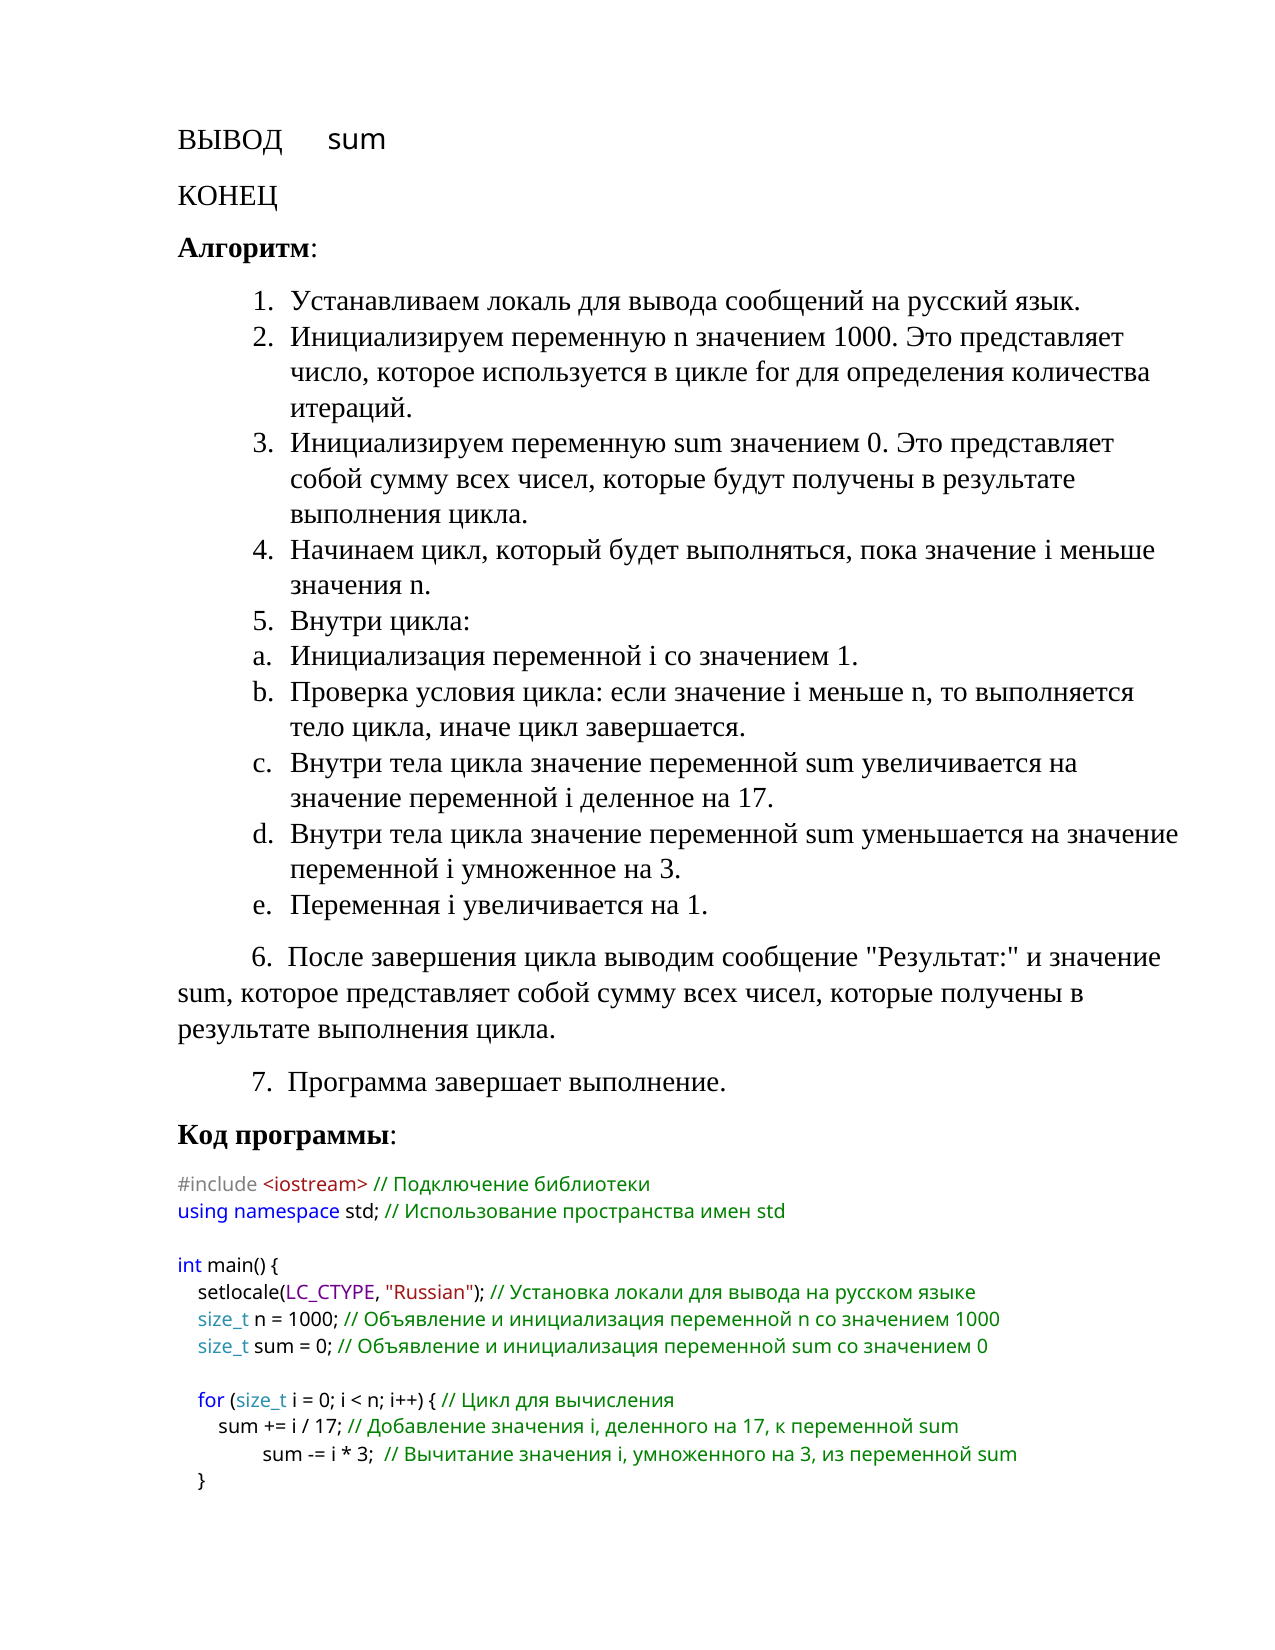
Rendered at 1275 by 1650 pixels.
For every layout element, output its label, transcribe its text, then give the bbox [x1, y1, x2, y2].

text 7. Программа завершает выполнение. [177, 1064, 1186, 1098]
text setlocale(LC_CTYPE, "Russian"); // Установка локали для вывода на русском языке [177, 1278, 1186, 1305]
text size_t n = 1000; // Объявление и инициализация переменной n со значением 1000 [177, 1305, 1186, 1332]
text int main() { [177, 1251, 1186, 1278]
list Переменная i увеличивается на 1. [252, 887, 1186, 921]
list Инициализация переменной i со значением 1. [252, 638, 1186, 672]
list Инициализируем переменную n значением 1000. Это представляет число, которое используется в цикле for для определения количества итераций. [252, 319, 1186, 423]
text using namespace std; // Использование пространства имен std [177, 1197, 1186, 1224]
text sum += i / 17; // Добавление значения i, деленного на 17, к переменной sum [177, 1413, 1186, 1440]
list Внутри тела цикла значение переменной sum увеличивается на значение переменной i деленное на 17. [252, 745, 1186, 814]
text for (size_t i = 0; i < n; i++) { // Цикл для вычисления [177, 1386, 1186, 1413]
text #include <iostream> // Подключение библиотеки [177, 1170, 1186, 1197]
text КОНЕЦ [177, 178, 1186, 211]
text ВЫВОД sum [177, 118, 1186, 158]
list Инициализируем переменную sum значением 0. Это представляет собой сумму всех чисел, которые будут получены в результате выполнения цикла. [252, 425, 1186, 530]
text 6. После завершения цикла выводим сообщение "Результат:" и значение sum, которое представляет собой сумму всех чисел, которые получены в результате выполнения цикла. [177, 939, 1186, 1045]
list Внутри тела цикла значение переменной sum уменьшается на значение переменной i умноженное на 3. [252, 816, 1186, 885]
text size_t sum = 0; // Объявление и инициализация переменной sum со значением 0 [177, 1332, 1186, 1359]
list Внутри цикла: [252, 603, 1186, 636]
text sum -= i * 3; // Вычитание значения i, умноженного на 3, из переменной sum [177, 1440, 1186, 1467]
list Начинаем цикл, который будет выполняться, пока значение i меньше значения n. [252, 532, 1186, 601]
text } [177, 1467, 1186, 1494]
text Код программы: [177, 1117, 1186, 1151]
text Алгоритм: [177, 230, 1186, 264]
list Устанавливаем локаль для вывода сообщений на русский язык. [252, 283, 1186, 317]
list Проверка условия цикла: если значение i меньше n, то выполняется тело цикла, иначе цикл завершается. [252, 674, 1186, 743]
